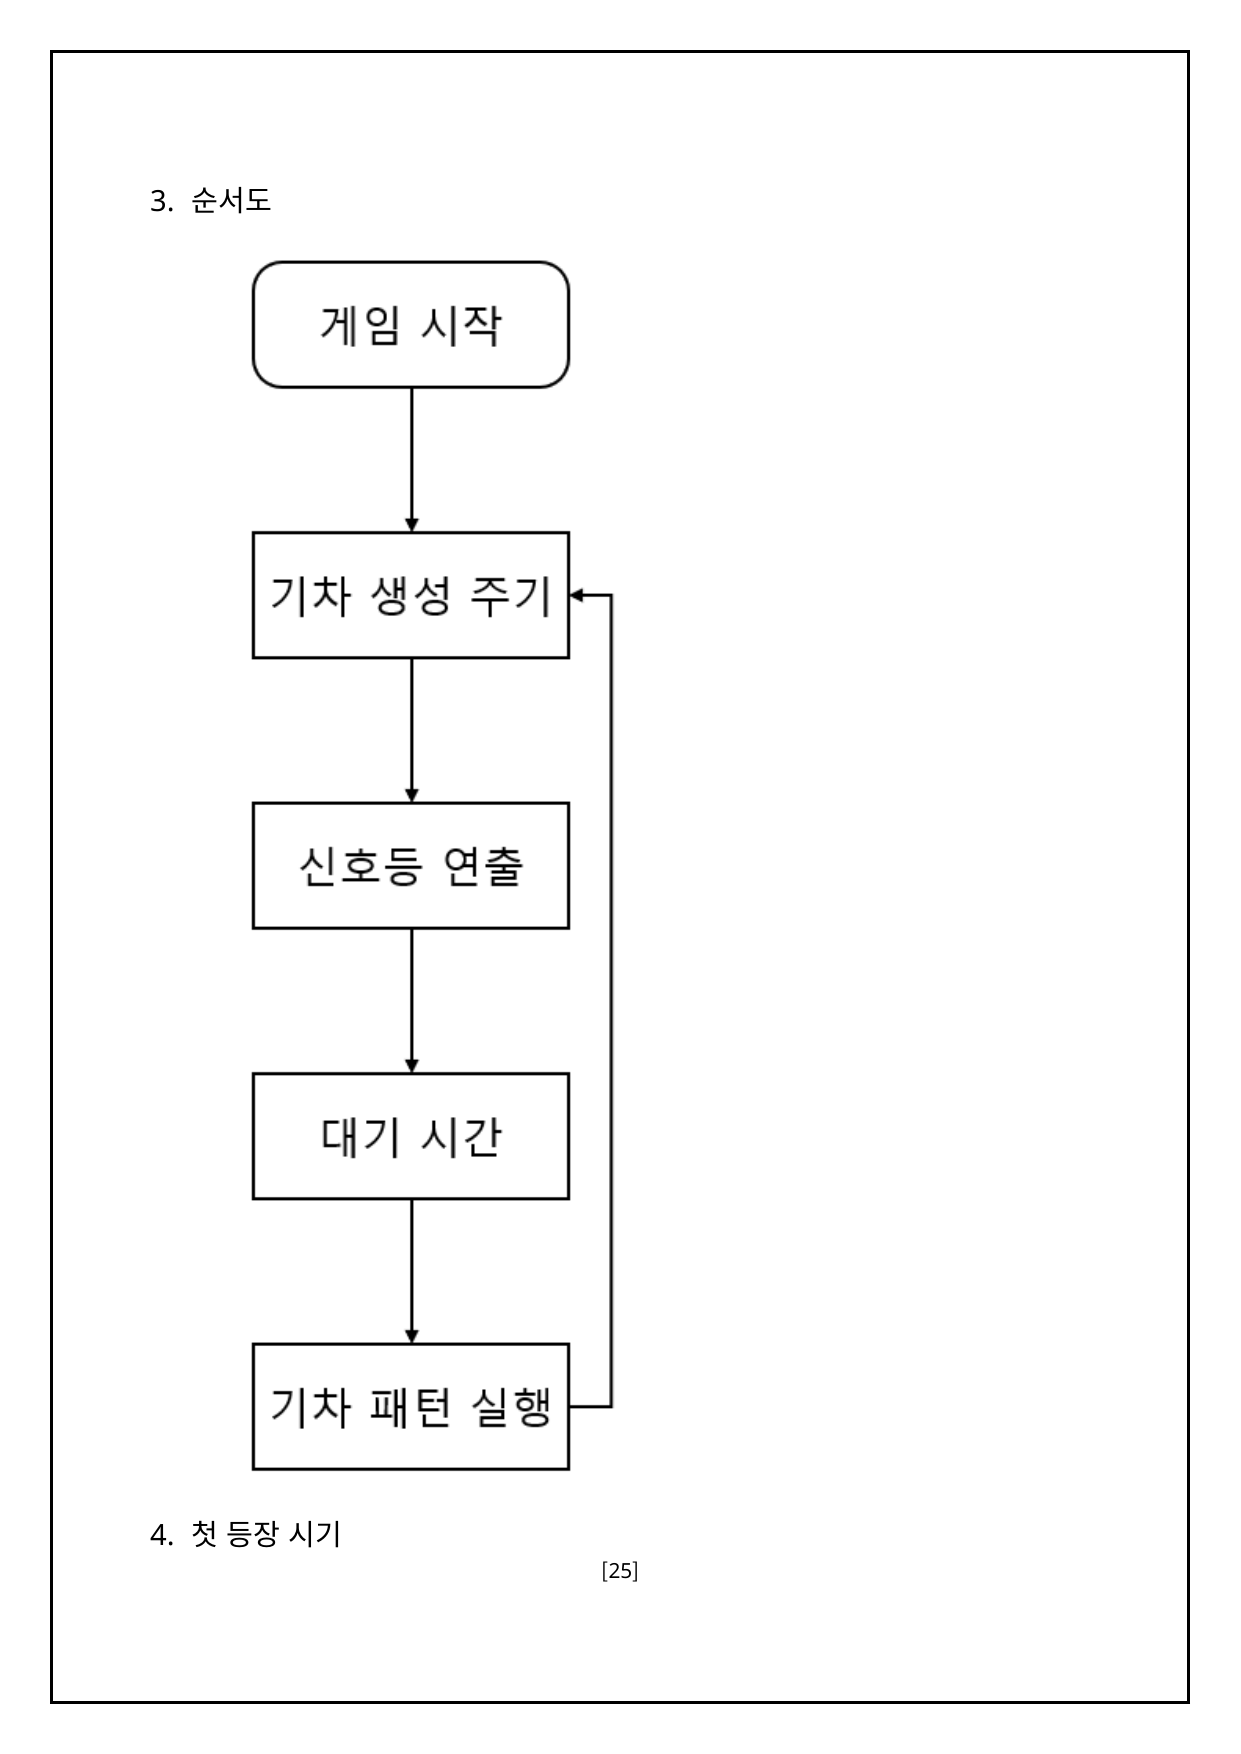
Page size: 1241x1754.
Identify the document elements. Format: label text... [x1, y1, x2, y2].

list 순서도 [150, 177, 1090, 219]
list 첫 등장 시기 [150, 1512, 1090, 1554]
picture [191, 239, 640, 1493]
